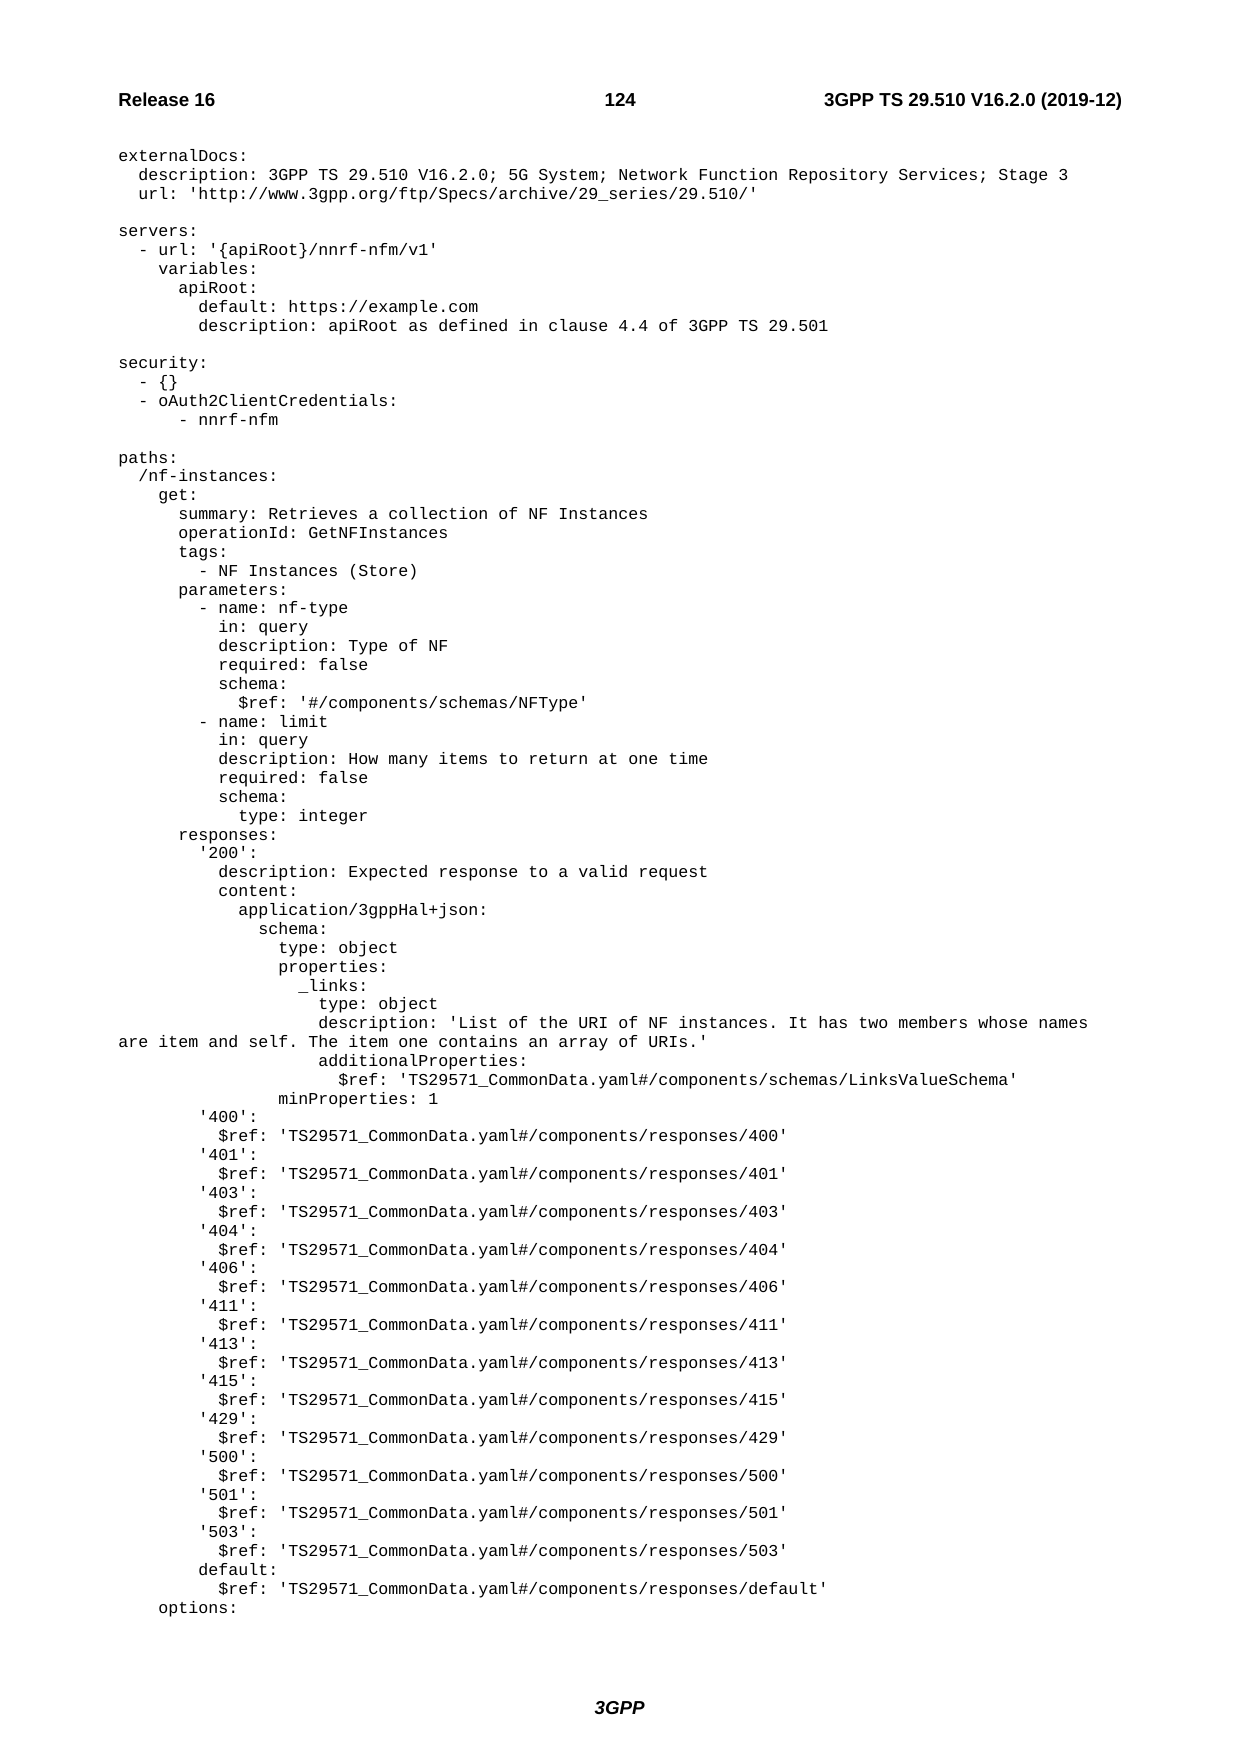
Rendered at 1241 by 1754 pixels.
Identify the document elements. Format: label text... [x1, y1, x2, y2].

text _links: [118, 977, 1122, 996]
text additionalProperties: [118, 1052, 1122, 1071]
text required: false [118, 657, 1122, 675]
text variables: [118, 261, 1122, 279]
text '500': [118, 1448, 1122, 1467]
text '404': [118, 1222, 1122, 1241]
text - oAuth2ClientCredentials: [118, 393, 1122, 411]
text /nf-instances: [118, 468, 1122, 487]
text $ref: 'TS29571_CommonData.yaml#/components/responses/413' [118, 1354, 1122, 1373]
text $ref: 'TS29571_CommonData.yaml#/components/responses/503' [118, 1543, 1122, 1562]
text schema: [118, 675, 1122, 694]
text apiRoot: [118, 279, 1122, 298]
text '413': [118, 1335, 1122, 1354]
text '403': [118, 1184, 1122, 1203]
text $ref: '#/components/schemas/NFType' [118, 694, 1122, 713]
text description: Expected response to a valid request [118, 864, 1122, 883]
text '411': [118, 1298, 1122, 1316]
text '400': [118, 1109, 1122, 1128]
text type: object [118, 996, 1122, 1015]
text application/3gppHal+json: [118, 902, 1122, 921]
text - NF Instances (Store) [118, 562, 1122, 581]
text description: How many items to return at one time [118, 751, 1122, 770]
text security: [118, 355, 1122, 374]
text required: false [118, 770, 1122, 788]
text default: [118, 1562, 1122, 1580]
text default: https://example.com [118, 298, 1122, 317]
text '501': [118, 1486, 1122, 1505]
text $ref: 'TS29571_CommonData.yaml#/components/responses/default' [118, 1580, 1122, 1599]
text servers: [118, 223, 1122, 242]
text - nnrf-nfm [118, 411, 1122, 430]
text - url: '{apiRoot}/nnrf-nfm/v1' [118, 242, 1122, 261]
text in: query [118, 619, 1122, 638]
text $ref: 'TS29571_CommonData.yaml#/components/responses/429' [118, 1429, 1122, 1448]
text $ref: 'TS29571_CommonData.yaml#/components/responses/501' [118, 1505, 1122, 1524]
text description: Type of NF [118, 638, 1122, 657]
text minProperties: 1 [118, 1090, 1122, 1109]
text '406': [118, 1260, 1122, 1279]
text externalDocs: [118, 147, 1122, 166]
text $ref: 'TS29571_CommonData.yaml#/components/responses/403' [118, 1203, 1122, 1222]
text - name: limit [118, 713, 1122, 732]
text - {} [118, 374, 1122, 393]
text '415': [118, 1373, 1122, 1392]
text paths: [118, 449, 1122, 468]
text $ref: 'TS29571_CommonData.yaml#/components/responses/415' [118, 1392, 1122, 1411]
text '429': [118, 1411, 1122, 1429]
text $ref: 'TS29571_CommonData.yaml#/components/responses/411' [118, 1316, 1122, 1335]
text type: integer [118, 807, 1122, 826]
text get: [118, 487, 1122, 506]
text operationId: GetNFInstances [118, 524, 1122, 543]
text responses: [118, 826, 1122, 845]
text type: object [118, 939, 1122, 958]
text $ref: 'TS29571_CommonData.yaml#/components/responses/404' [118, 1241, 1122, 1260]
text url: 'http://www.3gpp.org/ftp/Specs/archive/29_series/29.510/' [118, 185, 1122, 204]
text summary: Retrieves a collection of NF Instances [118, 506, 1122, 524]
text description: 3GPP TS 29.510 V16.2.0; 5G System; Network Function Repository Services; Stage 3 [118, 166, 1122, 185]
text $ref: 'TS29571_CommonData.yaml#/components/schemas/LinksValueSchema' [118, 1071, 1122, 1090]
text $ref: 'TS29571_CommonData.yaml#/components/responses/400' [118, 1128, 1122, 1147]
text '200': [118, 845, 1122, 864]
text in: query [118, 732, 1122, 751]
text $ref: 'TS29571_CommonData.yaml#/components/responses/500' [118, 1467, 1122, 1486]
text properties: [118, 958, 1122, 977]
text description: 'List of the URI of NF instances. It has two members whose names are item and self. The item one contains an array of URIs.' [118, 1015, 1122, 1052]
text schema: [118, 921, 1122, 939]
text parameters: [118, 581, 1122, 600]
text '401': [118, 1147, 1122, 1166]
text '503': [118, 1524, 1122, 1543]
text $ref: 'TS29571_CommonData.yaml#/components/responses/401' [118, 1166, 1122, 1184]
text content: [118, 883, 1122, 902]
text $ref: 'TS29571_CommonData.yaml#/components/responses/406' [118, 1279, 1122, 1298]
text description: apiRoot as defined in clause 4.4 of 3GPP TS 29.501 [118, 317, 1122, 336]
text options: [118, 1599, 1122, 1618]
text - name: nf-type [118, 600, 1122, 619]
text schema: [118, 788, 1122, 807]
text tags: [118, 543, 1122, 562]
